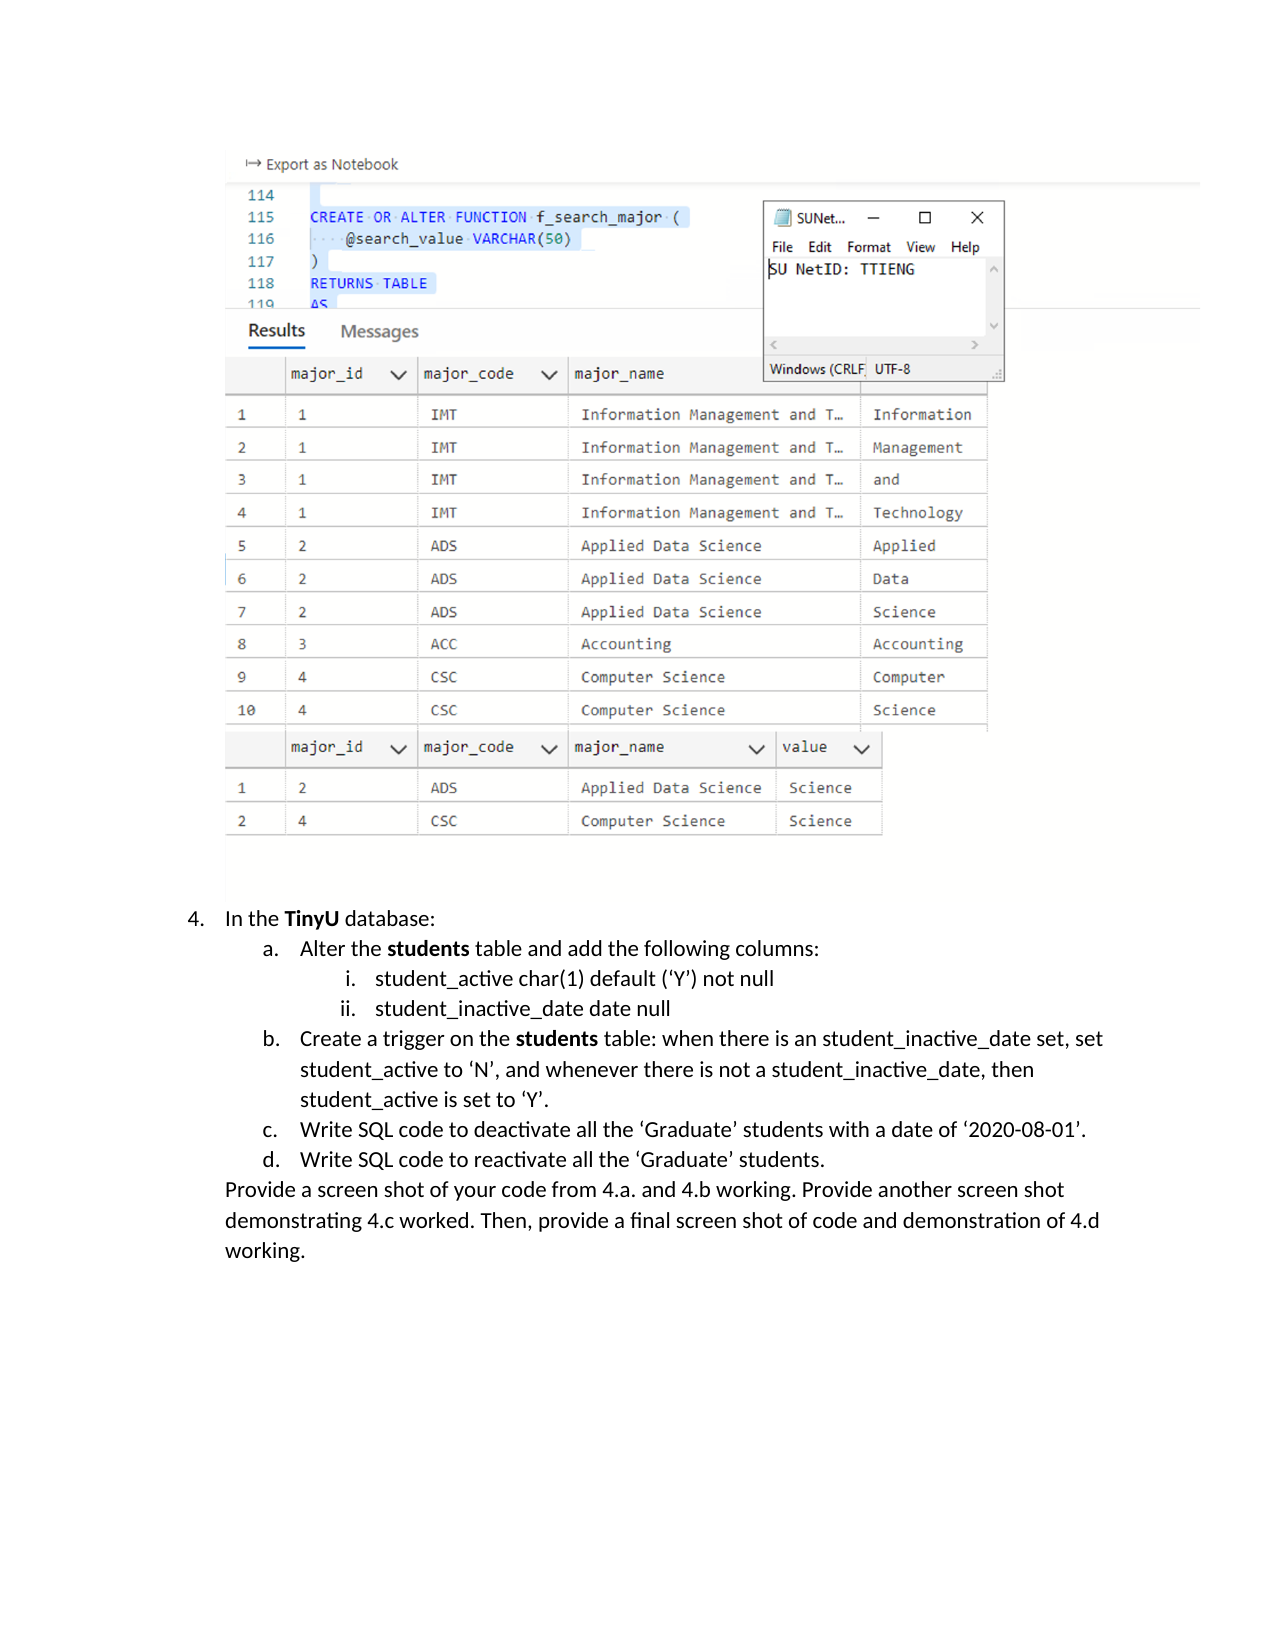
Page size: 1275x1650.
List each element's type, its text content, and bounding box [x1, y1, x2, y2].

list Write SQL code to deactivate all the ‘Graduate’ students with a date of ‘2020-08-01’. [262, 1115, 1125, 1143]
list Create a trigger on the students table: when there is an student_inactive_date set, set student_active to ‘N’, and whenever there is not a student_inactive_date, then student_active is set to ‘Y’. [262, 1024, 1125, 1113]
list Alter the students table and add the following columns: [262, 934, 1125, 962]
list Write SQL code to reactivate all the ‘Graduate’ students. [262, 1145, 1125, 1173]
picture [225, 150, 1200, 902]
list student_active char(1) default (‘Y’) not null [356, 964, 1125, 992]
text Provide a screen shot of your code from 4.a. and 4.b working. Provide another screen shot demonstrating 4.c worked. Then, provide a final screen shot of code and demonstration of 4.d working. [225, 1176, 1125, 1264]
list In the TinyU database: [187, 904, 1125, 932]
list student_inactive_date date null [356, 994, 1125, 1022]
